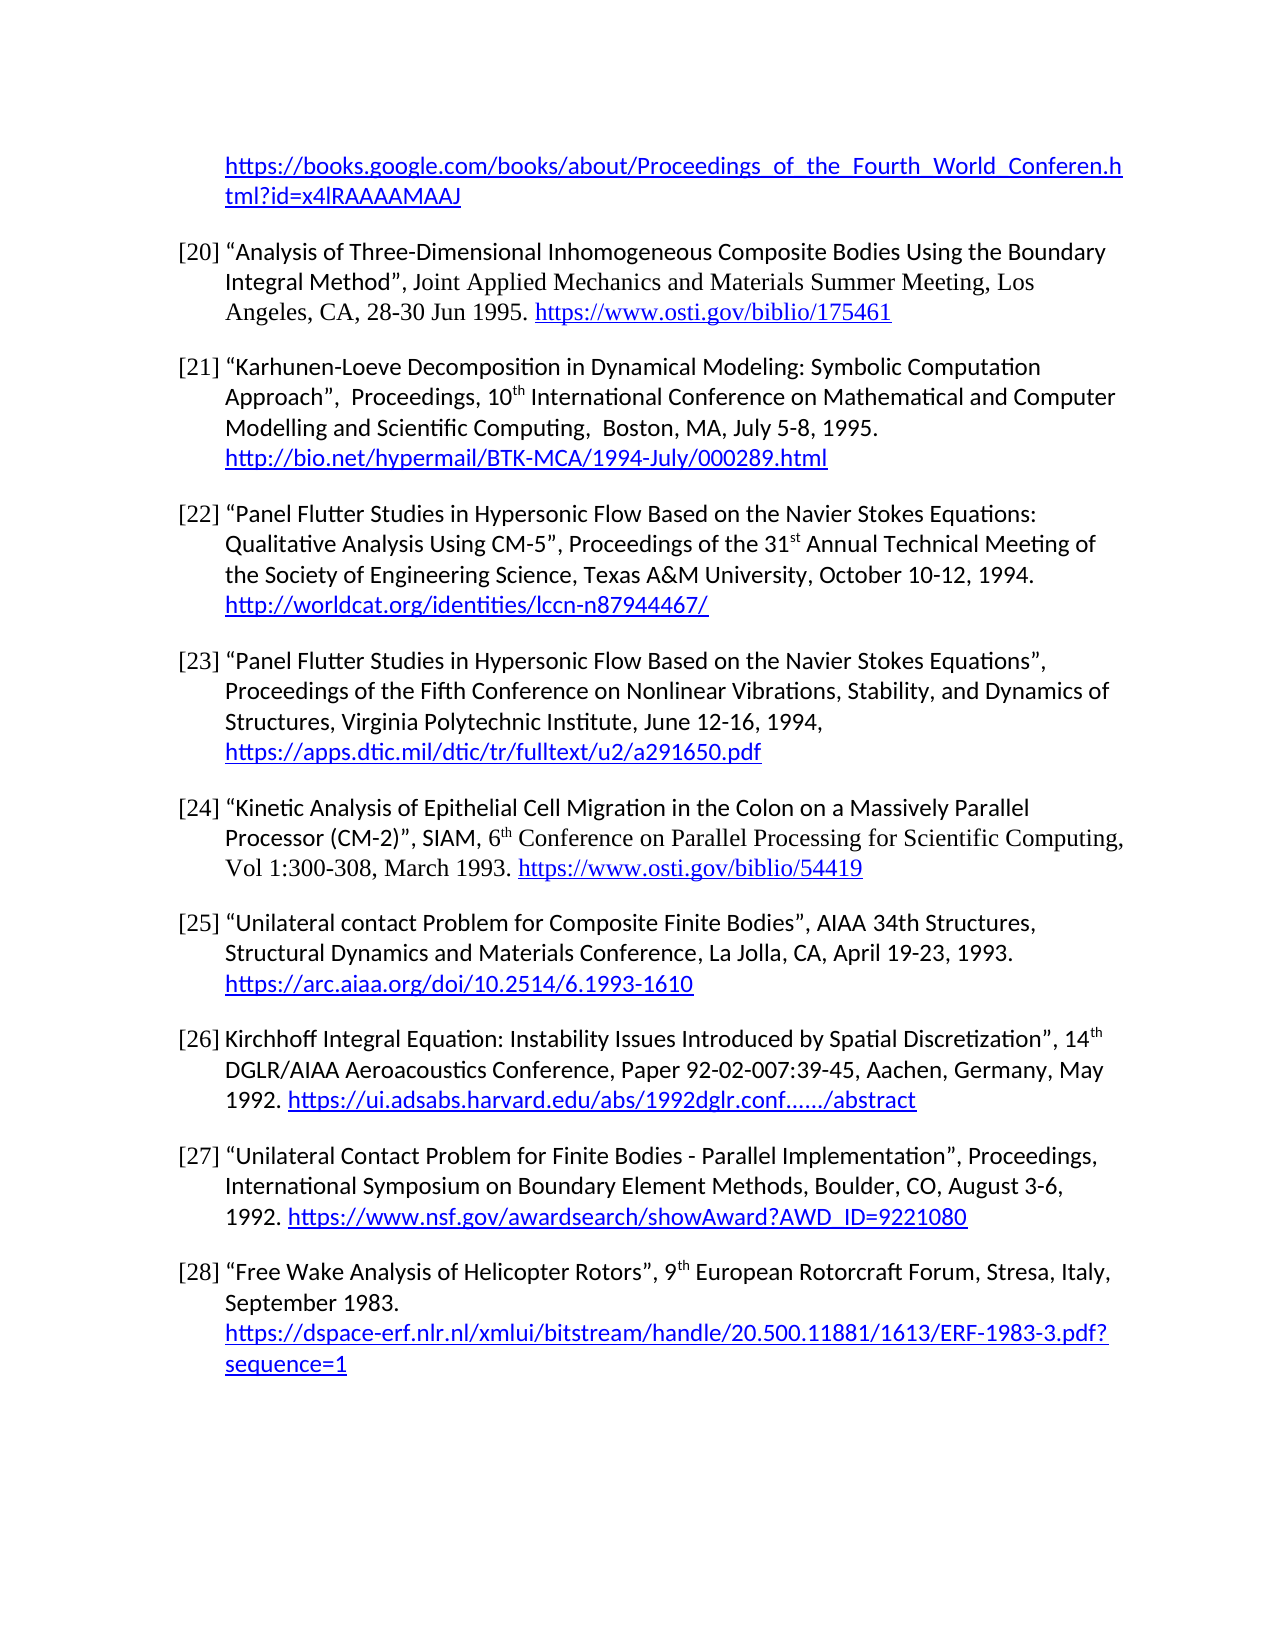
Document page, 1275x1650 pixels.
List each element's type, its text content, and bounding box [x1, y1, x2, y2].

list “Analysis of Three-Dimensional Inhomogeneous Composite Bodies Using the Boundary Integral Method”, Joint Applied Mechanics and Materials Summer Meeting, Los Angeles, CA, 28-30 Jun 1995. https://www.osti.gov/biblio/175461 [178, 236, 1125, 326]
list “Unilateral Contact Problem for Finite Bodies - Parallel Implementation”, Proceedings, International Symposium on Boundary Element Methods, Boulder, CO, August 3-6, 1992. https://www.nsf.gov/awardsearch/showAward?AWD_ID=9221080 [178, 1140, 1125, 1232]
list “Unilateral contact Problem for Composite Finite Bodies”, AIAA 34th Structures, Structural Dynamics and Materials Conference, La Jolla, CA, April 19-23, 1993. https://arc.aiaa.org/doi/10.2514/6.1993-1610 [178, 907, 1125, 998]
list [178, 150, 1125, 211]
list “Kinetic Analysis of Epithelial Cell Migration in the Colon on a Massively Parallel Processor (CM-2)”, SIAM, 6th Conference on Parallel Processing for Scientific Computing, Vol 1:300-308, March 1993. https://www.osti.gov/biblio/54419 [178, 792, 1125, 882]
list “Panel Flutter Studies in Hypersonic Flow Based on the Navier Stokes Equations”, Proceedings of the Fifth Conference on Nonlinear Vibrations, Stability, and Dynamics of Structures, Virginia Polytechnic Institute, June 12-16, 1994, https://apps.dtic.mil/dtic/tr/fulltext/u2/a291650.pdf [178, 645, 1125, 767]
list “Karhunen-Loeve Decomposition in Dynamical Modeling: Symbolic Computation Approach”, Proceedings, 10th International Conference on Mathematical and Computer Modelling and Scientific Computing, Boston, MA, July 5-8, 1995. http://bio.net/hypermail/BTK-MCA/1994-July/000289.html [178, 351, 1125, 473]
list “Panel Flutter Studies in Hypersonic Flow Based on the Navier Stokes Equations: Qualitative Analysis Using CM-5”, Proceedings of the 31st Annual Technical Meeting of the Society of Engineering Science, Texas A&M University, October 10-12, 1994. http://worldcat.org/identities/lccn-n87944467/ [178, 498, 1125, 620]
list “Free Wake Analysis of Helicopter Rotors”, 9th European Rotorcraft Forum, Stresa, Italy, September 1983. https://dspace-erf.nlr.nl/xmlui/bitstream/handle/20.500.11881/1613/ERF-1983-3.pdf?sequence=1 [178, 1257, 1125, 1379]
list Kirchhoff Integral Equation: Instability Issues Introduced by Spatial Discretization”, 14th DGLR/AIAA Aeroacoustics Conference, Paper 92-02-007:39-45, Aachen, Germany, May 1992. https://ui.adsabs.harvard.edu/abs/1992dglr.conf....../abstract [178, 1023, 1125, 1115]
